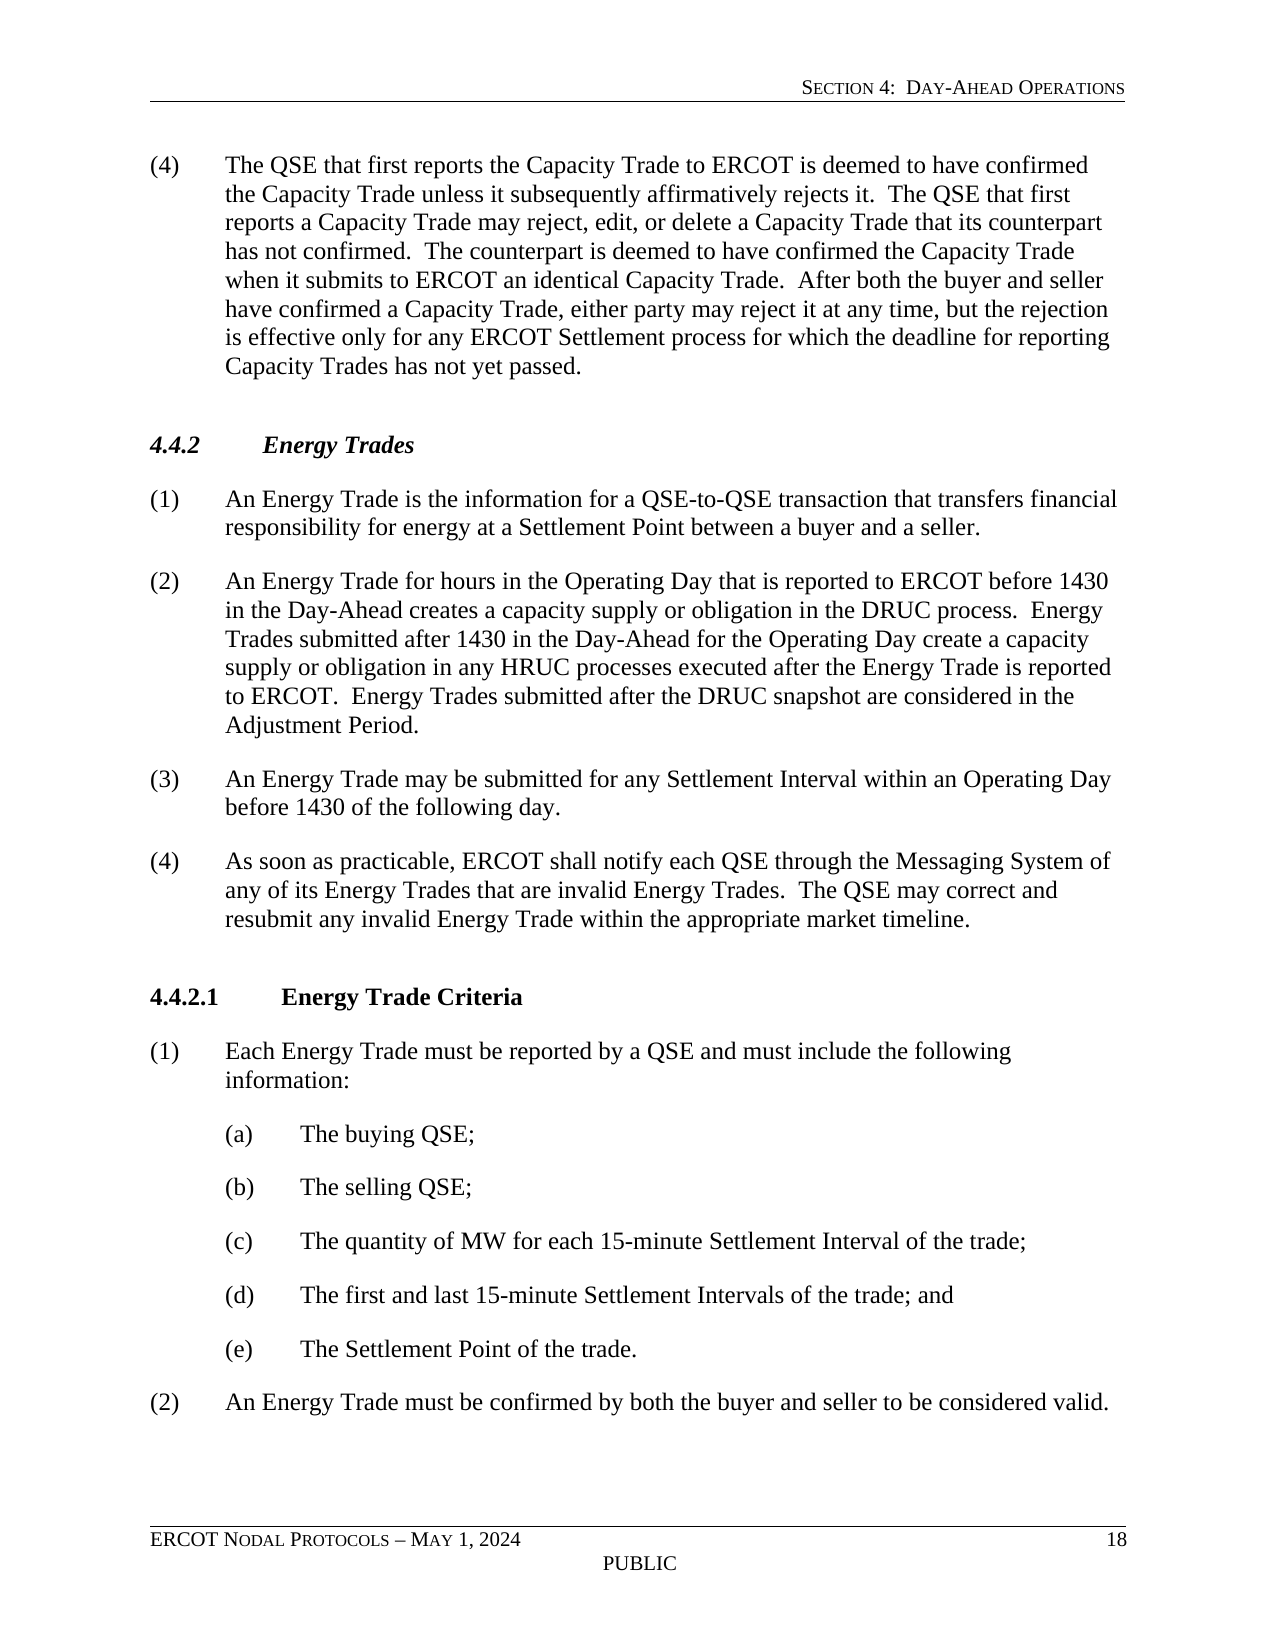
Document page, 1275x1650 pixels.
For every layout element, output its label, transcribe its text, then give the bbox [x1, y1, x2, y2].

text (1) Each Energy Trade must be reported by a QSE and must include the following information: [150, 1036, 1125, 1094]
text (2) An Energy Trade for hours in the Operating Day that is reported to ERCOT before 1430 in the Day-Ahead creates a capacity supply or obligation in the DRUC process. Energy Trades submitted after 1430 in the Day-Ahead for the Operating Day create a capacity supply or obligation in any HRUC processes executed after the Energy Trade is reported to ERCOT. Energy Trades submitted after the DRUC snapshot are considered in the Adjustment Period. [150, 566, 1125, 739]
list (d) The first and last 15-minute Settlement Intervals of the trade; and [225, 1280, 1125, 1309]
text 4.4.2 Energy Trades [150, 430, 1125, 459]
list (c) The quantity of MW for each 15-minute Settlement Interval of the trade; [225, 1226, 1125, 1255]
text 4.4.2.1 Energy Trade Criteria [150, 982, 1125, 1011]
text (4) The QSE that first reports the Capacity Trade to ERCOT is deemed to have confirmed the Capacity Trade unless it subsequently affirmatively rejects it. The QSE that first reports a Capacity Trade may reject, edit, or delete a Capacity Trade that its counterpart has not confirmed. The counterpart is deemed to have confirmed the Capacity Trade when it submits to ERCOT an identical Capacity Trade. After both the buyer and seller have confirmed a Capacity Trade, either party may reject it at any time, but the rejection is effective only for any ERCOT Settlement process for which the deadline for reporting Capacity Trades has not yet passed. [150, 150, 1125, 380]
text (1) An Energy Trade is the information for a QSE-to-QSE transaction that transfers financial responsibility for energy at a Settlement Point between a buyer and a seller. [150, 484, 1125, 541]
list (e) The Settlement Point of the trade. [225, 1334, 1125, 1362]
list (a) The buying QSE; [225, 1119, 1125, 1147]
text (3) An Energy Trade may be submitted for any Settlement Interval within an Operating Day before 1430 of the following day. [150, 764, 1125, 821]
text (2) An Energy Trade must be confirmed by both the buyer and seller to be considered valid. [150, 1387, 1125, 1416]
text (4) As soon as practicable, ERCOT shall notify each QSE through the Messaging System of any of its Energy Trades that are invalid Energy Trades. The QSE may correct and resubmit any invalid Energy Trade within the appropriate market timeline. [150, 846, 1125, 932]
list (b) The selling QSE; [225, 1172, 1125, 1201]
